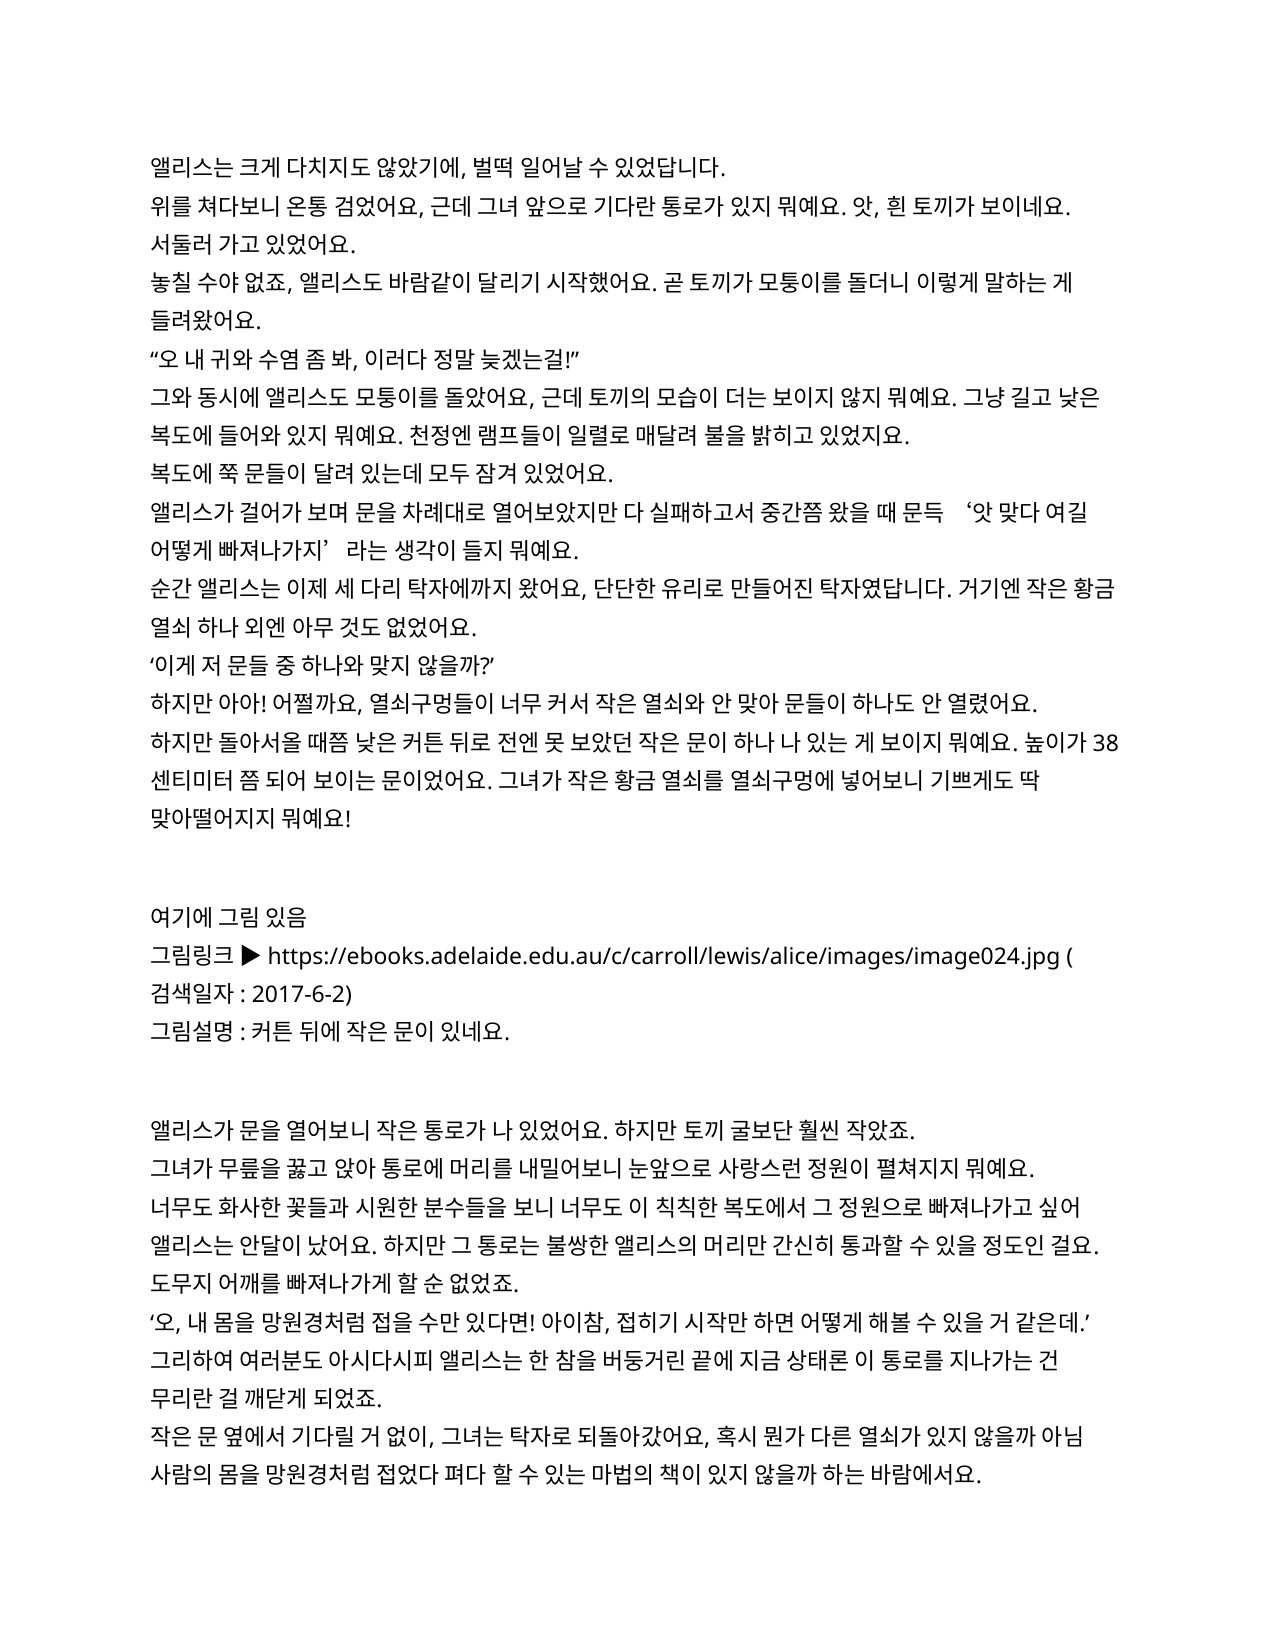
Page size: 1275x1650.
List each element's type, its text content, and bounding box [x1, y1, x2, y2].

text 그녀가 무릎을 꿇고 앉아 통로에 머리를 내밀어보니 눈앞으로 사랑스런 정원이 펼쳐지지 뭐예요. [150, 1151, 1125, 1185]
text 너무도 화사한 꽃들과 시원한 분수들을 보니 너무도 이 칙칙한 복도에서 그 정원으로 빠져나가고 싶어 앨리스는 안달이 났어요. 하지만 그 통로는 불쌍한 앨리스의 머리만 간신히 통과할 수 있을 정도인 걸요. 도무지 어깨를 빠져나가게 할 순 없었죠. [150, 1190, 1125, 1299]
text 그리하여 여러분도 아시다시피 앨리스는 한 참을 버둥거린 끝에 지금 상태론 이 통로를 지나가는 건 무리란 걸 깨닫게 되었죠. [150, 1343, 1125, 1414]
text 그와 동시에 앨리스도 모퉁이를 돌았어요, 근데 토끼의 모습이 더는 보이지 않지 뭐예요. 그냥 길고 낮은 복도에 들어와 있지 뭐예요. 천정엔 램프들이 일렬로 매달려 불을 밝히고 있었지요. [150, 380, 1125, 451]
text 앨리스가 문을 열어보니 작은 통로가 나 있었어요. 하지만 토끼 굴보단 훨씬 작았죠. [150, 1113, 1125, 1146]
text 순간 앨리스는 이제 세 다리 탁자에까지 왔어요, 단단한 유리로 만들어진 탁자였답니다. 거기엔 작은 황금 열쇠 하나 외엔 아무 것도 없었어요. [150, 571, 1125, 643]
text 앨리스가 걸어가 보며 문을 차례대로 열어보았지만 다 실패하고서 중간쯤 왔을 때 문득 ‘앗 맞다 여길 어떻게 빠져나가지’라는 생각이 들지 뭐예요. [150, 495, 1125, 566]
text “오 내 귀와 수염 좀 봐, 이러다 정말 늦겠는걸!” [150, 341, 1125, 375]
text 놓칠 수야 없죠, 앨리스도 바람같이 달리기 시작했어요. 곧 토끼가 모퉁이를 돌더니 이렇게 말하는 게 들려왔어요. [150, 265, 1125, 336]
text 앨리스는 크게 다치지도 않았기에, 벌떡 일어날 수 있었답니다. [150, 150, 1125, 183]
text 하지만 아아! 어쩔까요, 열쇠구멍들이 너무 커서 작은 열쇠와 안 맞아 문들이 하나도 안 열렸어요. [150, 686, 1125, 719]
text 작은 문 옆에서 기다릴 거 없이, 그녀는 탁자로 되돌아갔어요, 혹시 뭔가 다른 열쇠가 있지 않을까 아님 사람의 몸을 망원경처럼 접었다 펴다 할 수 있는 마법의 책이 있지 않을까 하는 바람에서요. [150, 1419, 1125, 1491]
text 그림링크 ▶ https://ebooks.adelaide.edu.au/c/carroll/lewis/alice/images/image024.jpg (검색일자 : 2017-6-2) [150, 938, 1125, 1009]
text ‘이게 저 문들 중 하나와 맞지 않을까?’ [150, 648, 1125, 681]
text 하지만 돌아서올 때쯤 낮은 커튼 뒤로 전엔 못 보았던 작은 문이 하나 나 있는 게 보이지 뭐예요. 높이가 38센티미터 쯤 되어 보이는 문이었어요. 그녀가 작은 황금 열쇠를 열쇠구멍에 넣어보니 기쁘게도 딱 맞아떨어지지 뭐예요! [150, 724, 1125, 834]
text ‘오, 내 몸을 망원경처럼 접을 수만 있다면! 아이참, 접히기 시작만 하면 어떻게 해볼 수 있을 거 같은데.’ [150, 1304, 1125, 1338]
text 여기에 그림 있음 [150, 899, 1125, 933]
text 그림설명 : 커튼 뒤에 작은 문이 있네요. [150, 1014, 1125, 1048]
text 복도에 쭉 문들이 달려 있는데 모두 잠겨 있었어요. [150, 456, 1125, 490]
text 위를 쳐다보니 온통 검었어요, 근데 그녀 앞으로 기다란 통로가 있지 뭐예요. 앗, 흰 토끼가 보이네요. 서둘러 가고 있었어요. [150, 188, 1125, 260]
